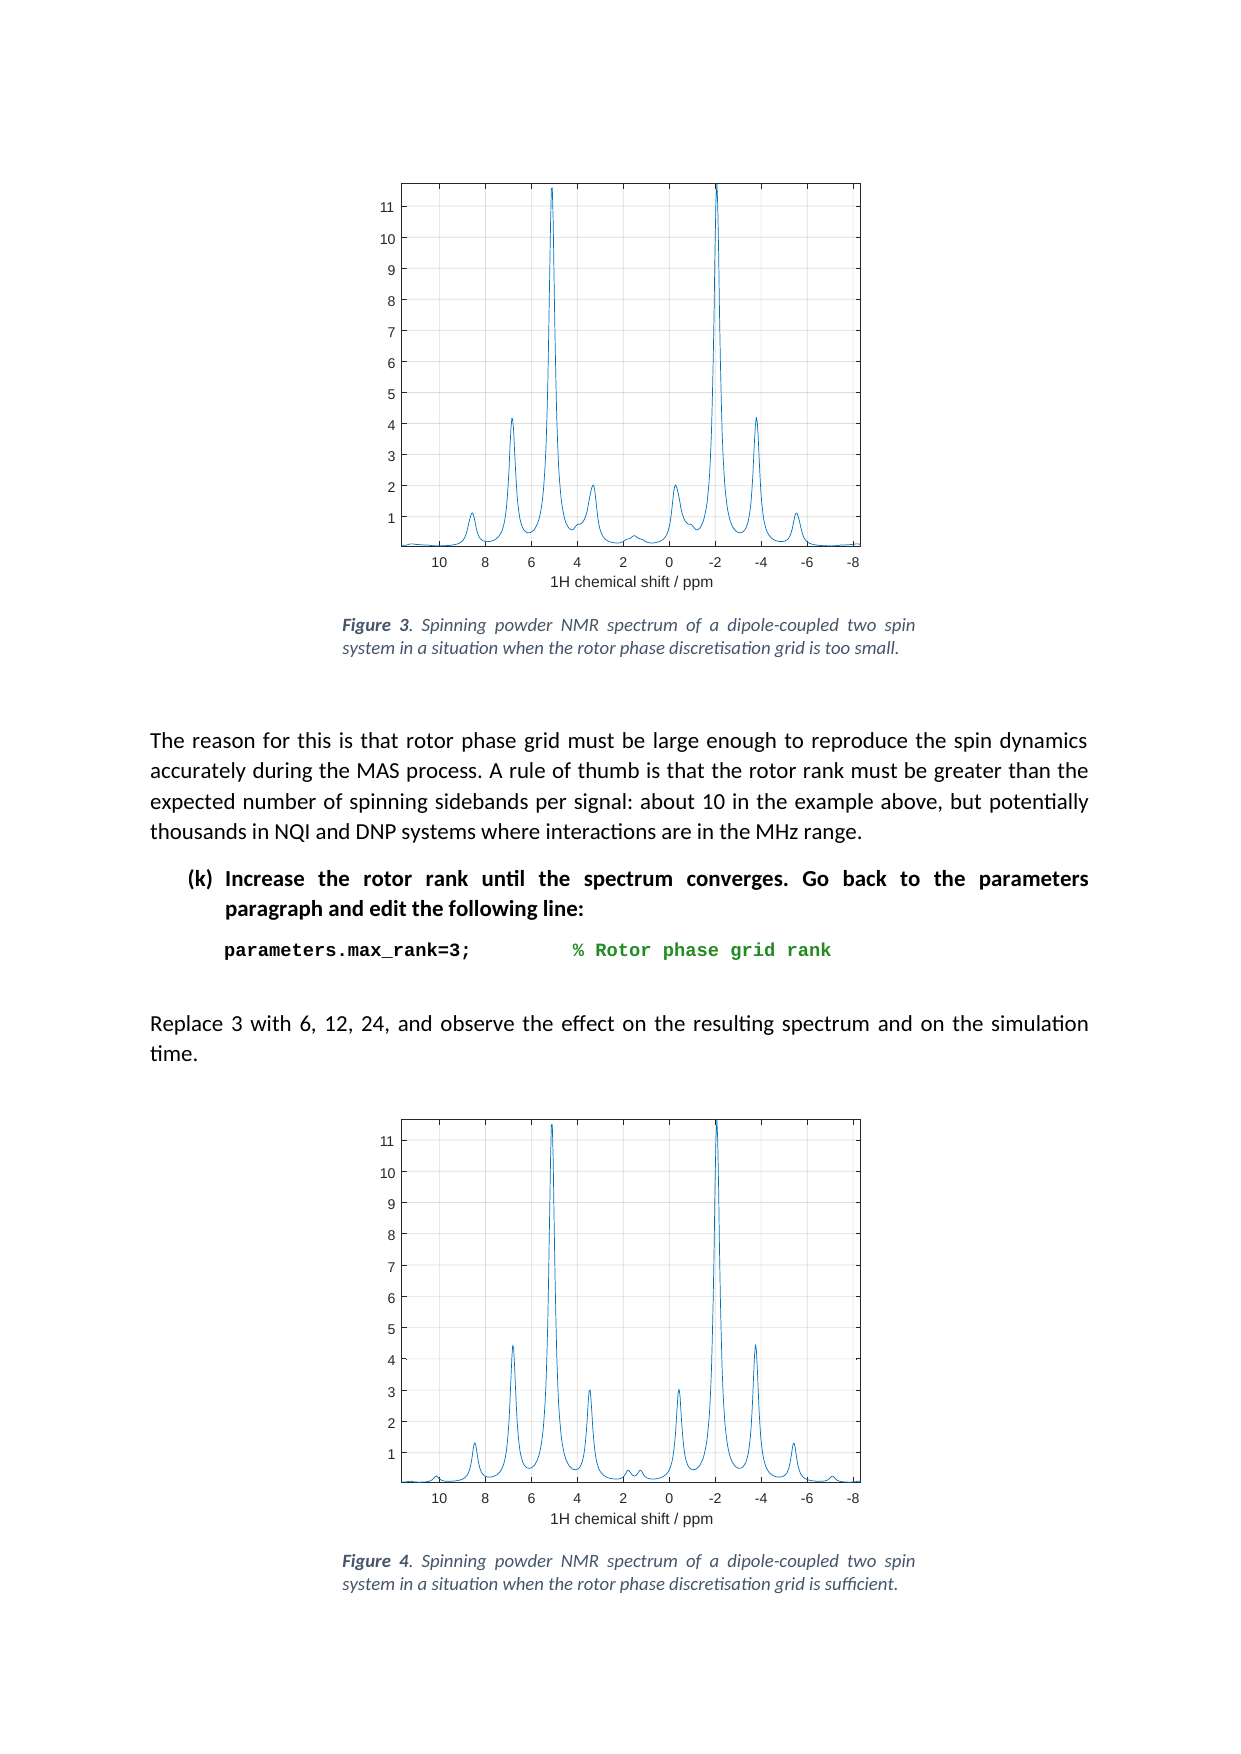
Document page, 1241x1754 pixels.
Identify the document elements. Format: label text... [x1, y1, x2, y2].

text Figure 4. Spinning powder NMR spectrum of a dipole-coupled two spin system in a situation when the rotor phase discretisation grid is sufficient. [342, 1549, 918, 1595]
text Figure 3. Spinning powder NMR spectrum of a dipole-coupled two spin system in a situation when the rotor phase discretisation grid is too small. [342, 613, 918, 659]
text parameters.max_rank=3; % Rotor phase grid rank [224, 941, 1090, 962]
text Replace 3 with 6, 12, 24, and observe the effect on the resulting spectrum and on the simulation time. [150, 1009, 1090, 1067]
list Increase the rotor rank until the spectrum converges. Go back to the parameters paragraph and edit the following line: [187, 864, 1090, 922]
text The reason for this is that rotor phase grid must be large enough to reproduce the spin dynamics accurately during the MAS process. A rule of thumb is that the rotor rank must be greater than the expected number of spinning sidebands per signal: about 10 in the example above, but potentially thousands in NQI and DNP systems where interactions are in the MHz range. [150, 726, 1090, 845]
